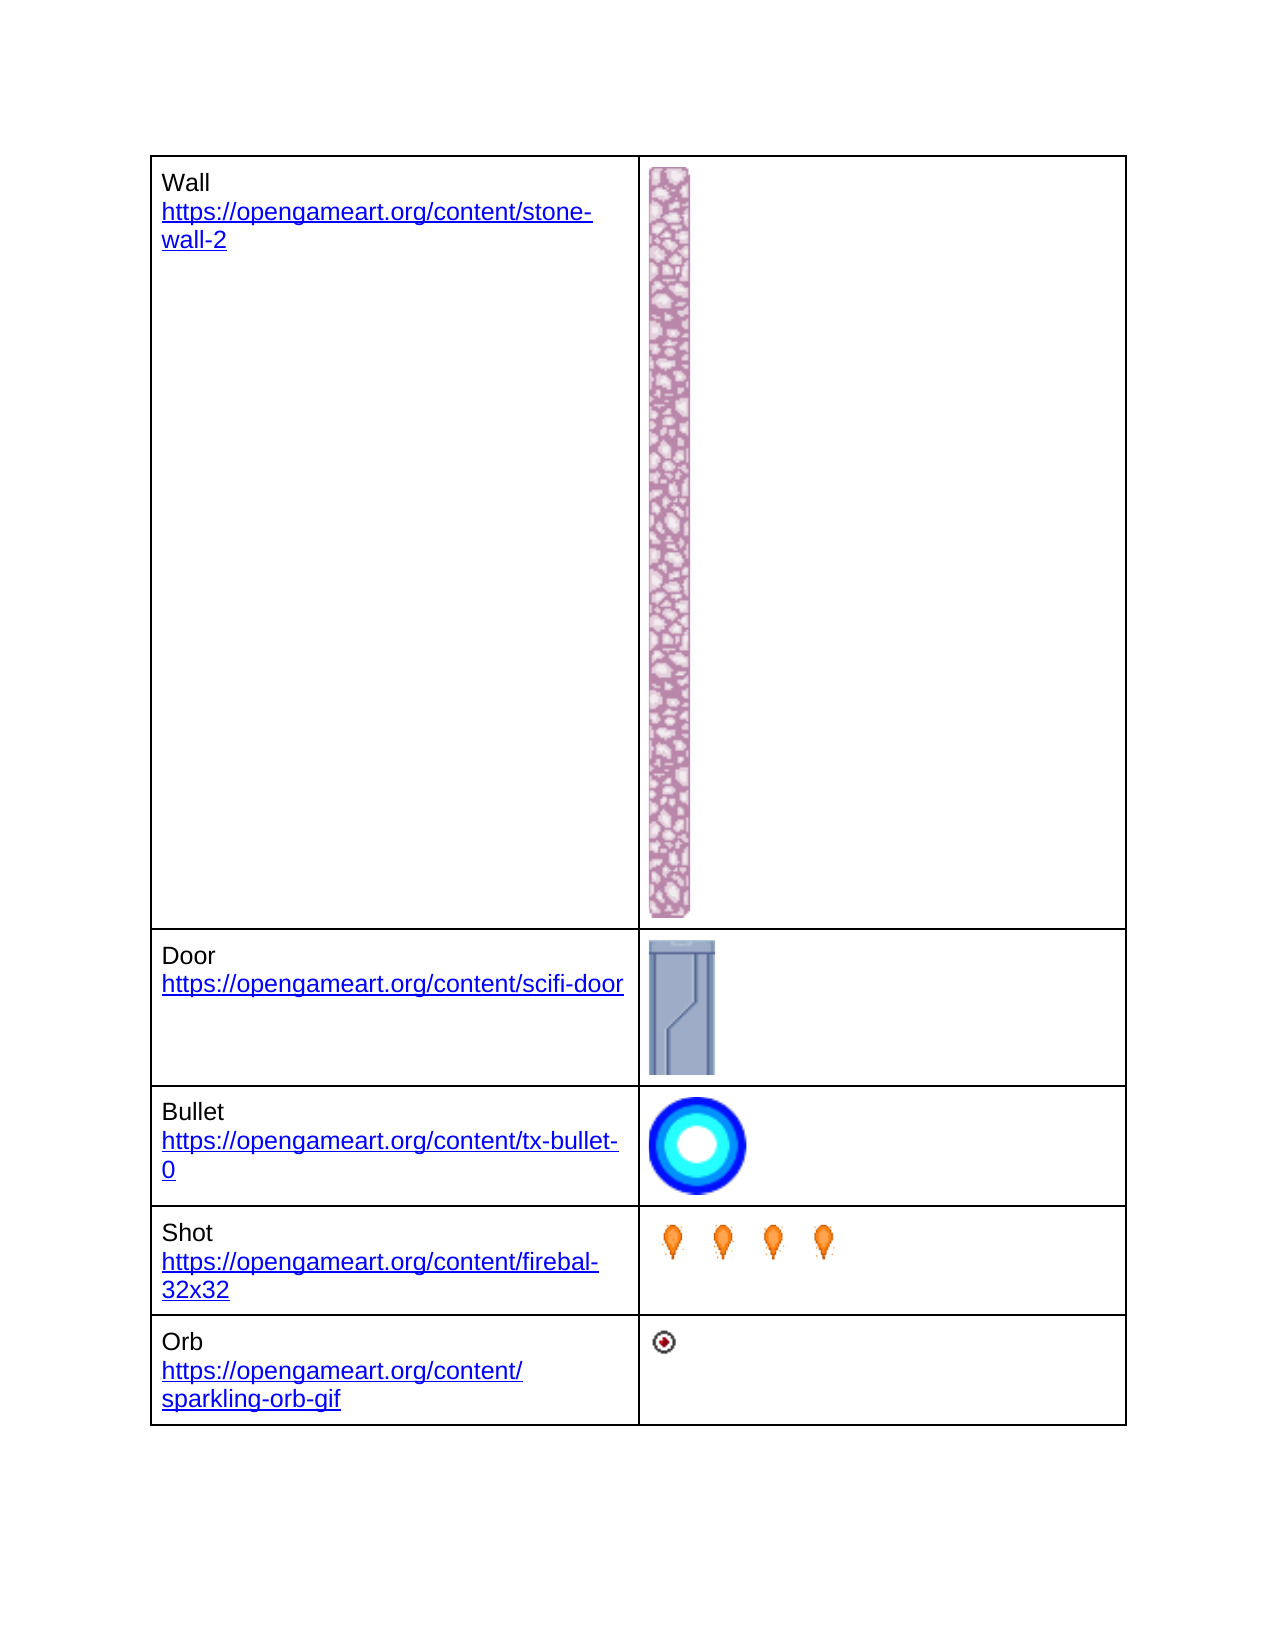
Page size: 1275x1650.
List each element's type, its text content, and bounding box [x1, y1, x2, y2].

table_cell Bullet https://opengameart.org/content/tx-bullet-0 [152, 1087, 638, 1205]
picture [648, 167, 691, 918]
picture [648, 1097, 747, 1195]
table_cell [640, 1316, 1125, 1423]
table_cell Orb https://opengameart.org/content/sparkling-orb-gif [152, 1316, 638, 1423]
picture [648, 940, 716, 1075]
table_cell Shot https://opengameart.org/content/firebal-32x32 [152, 1207, 638, 1314]
picture [648, 1217, 849, 1268]
table_cell [640, 1207, 1125, 1314]
table_cell [640, 930, 1125, 1085]
table_cell [640, 157, 1125, 928]
table_cell [640, 1087, 1125, 1205]
table_cell Door https://opengameart.org/content/scifi-door [152, 930, 638, 1085]
table_cell Wall https://opengameart.org/content/stone-wall-2 [152, 157, 638, 928]
picture [648, 1326, 681, 1359]
